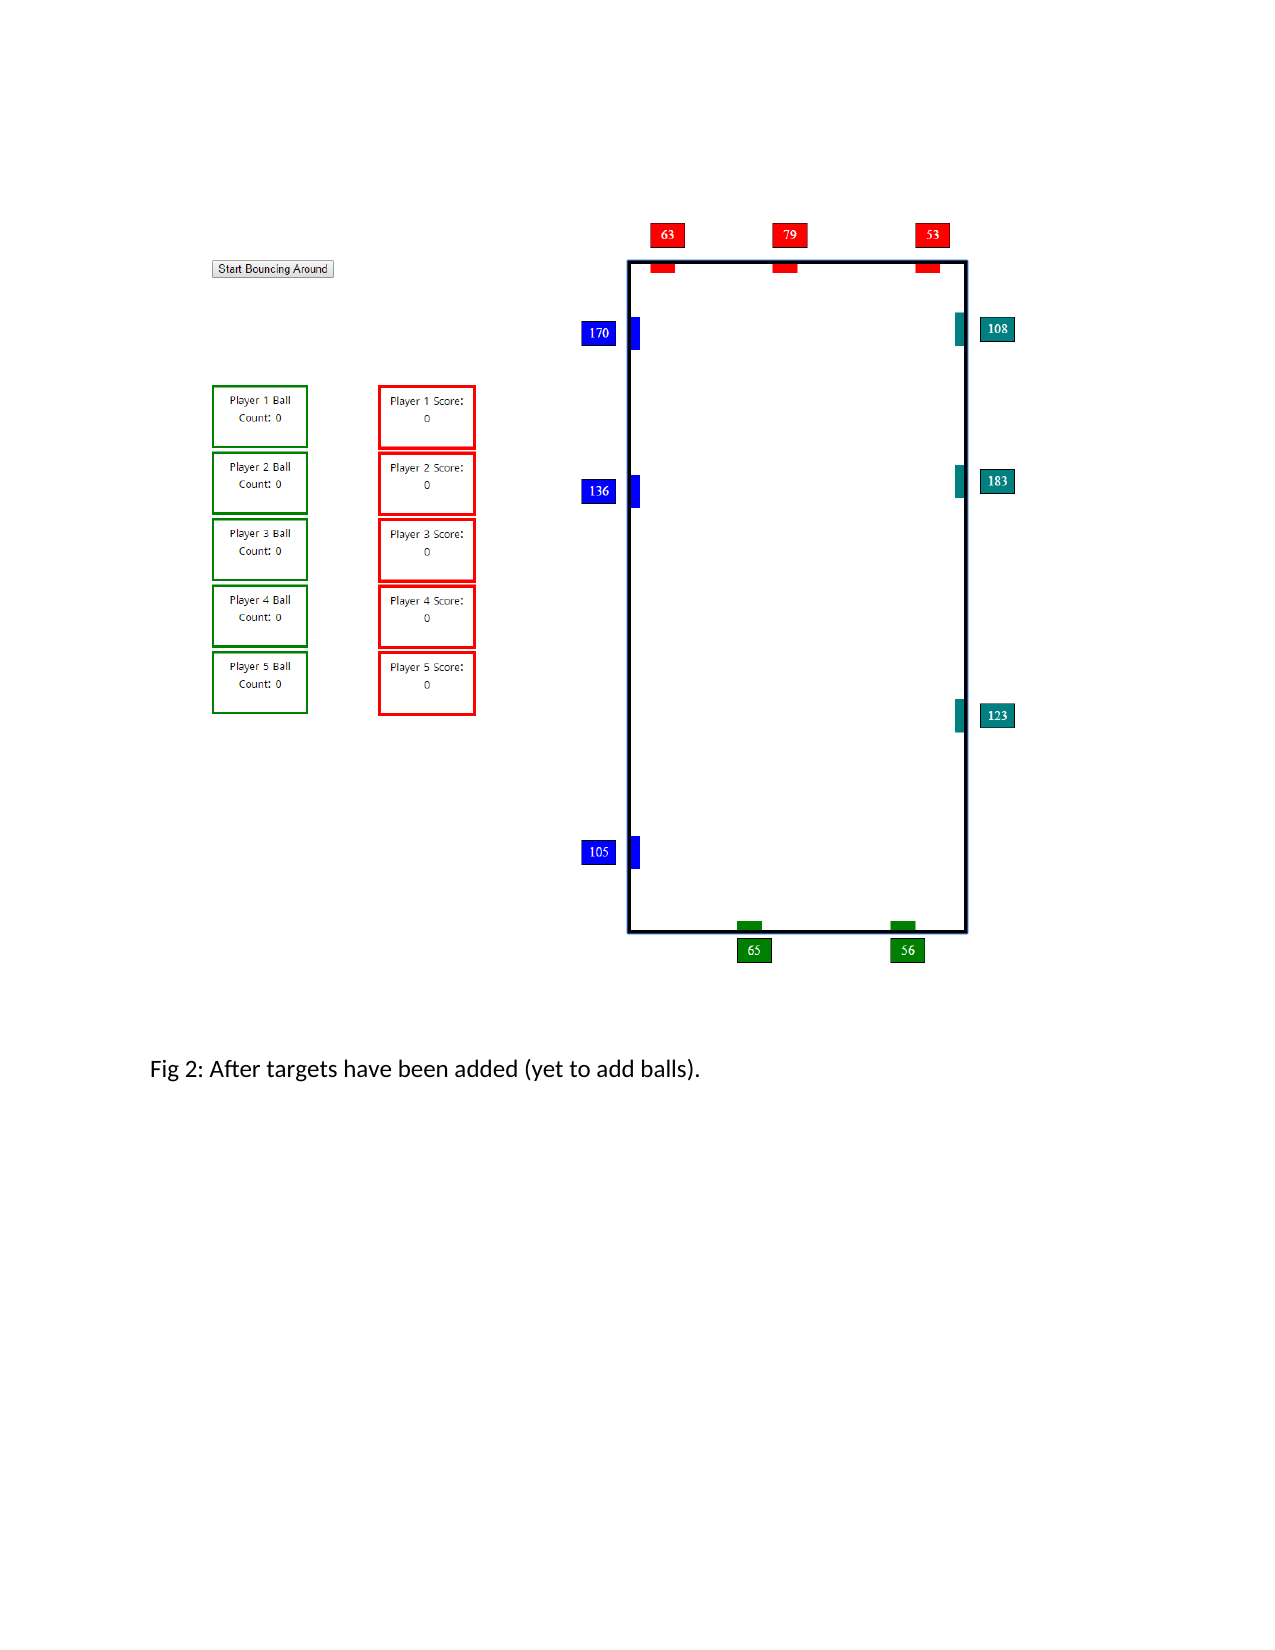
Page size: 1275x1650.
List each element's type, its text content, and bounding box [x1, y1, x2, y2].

text Fig 2: After targets have been added (yet to add balls). [150, 1053, 1125, 1084]
picture [150, 220, 1125, 980]
